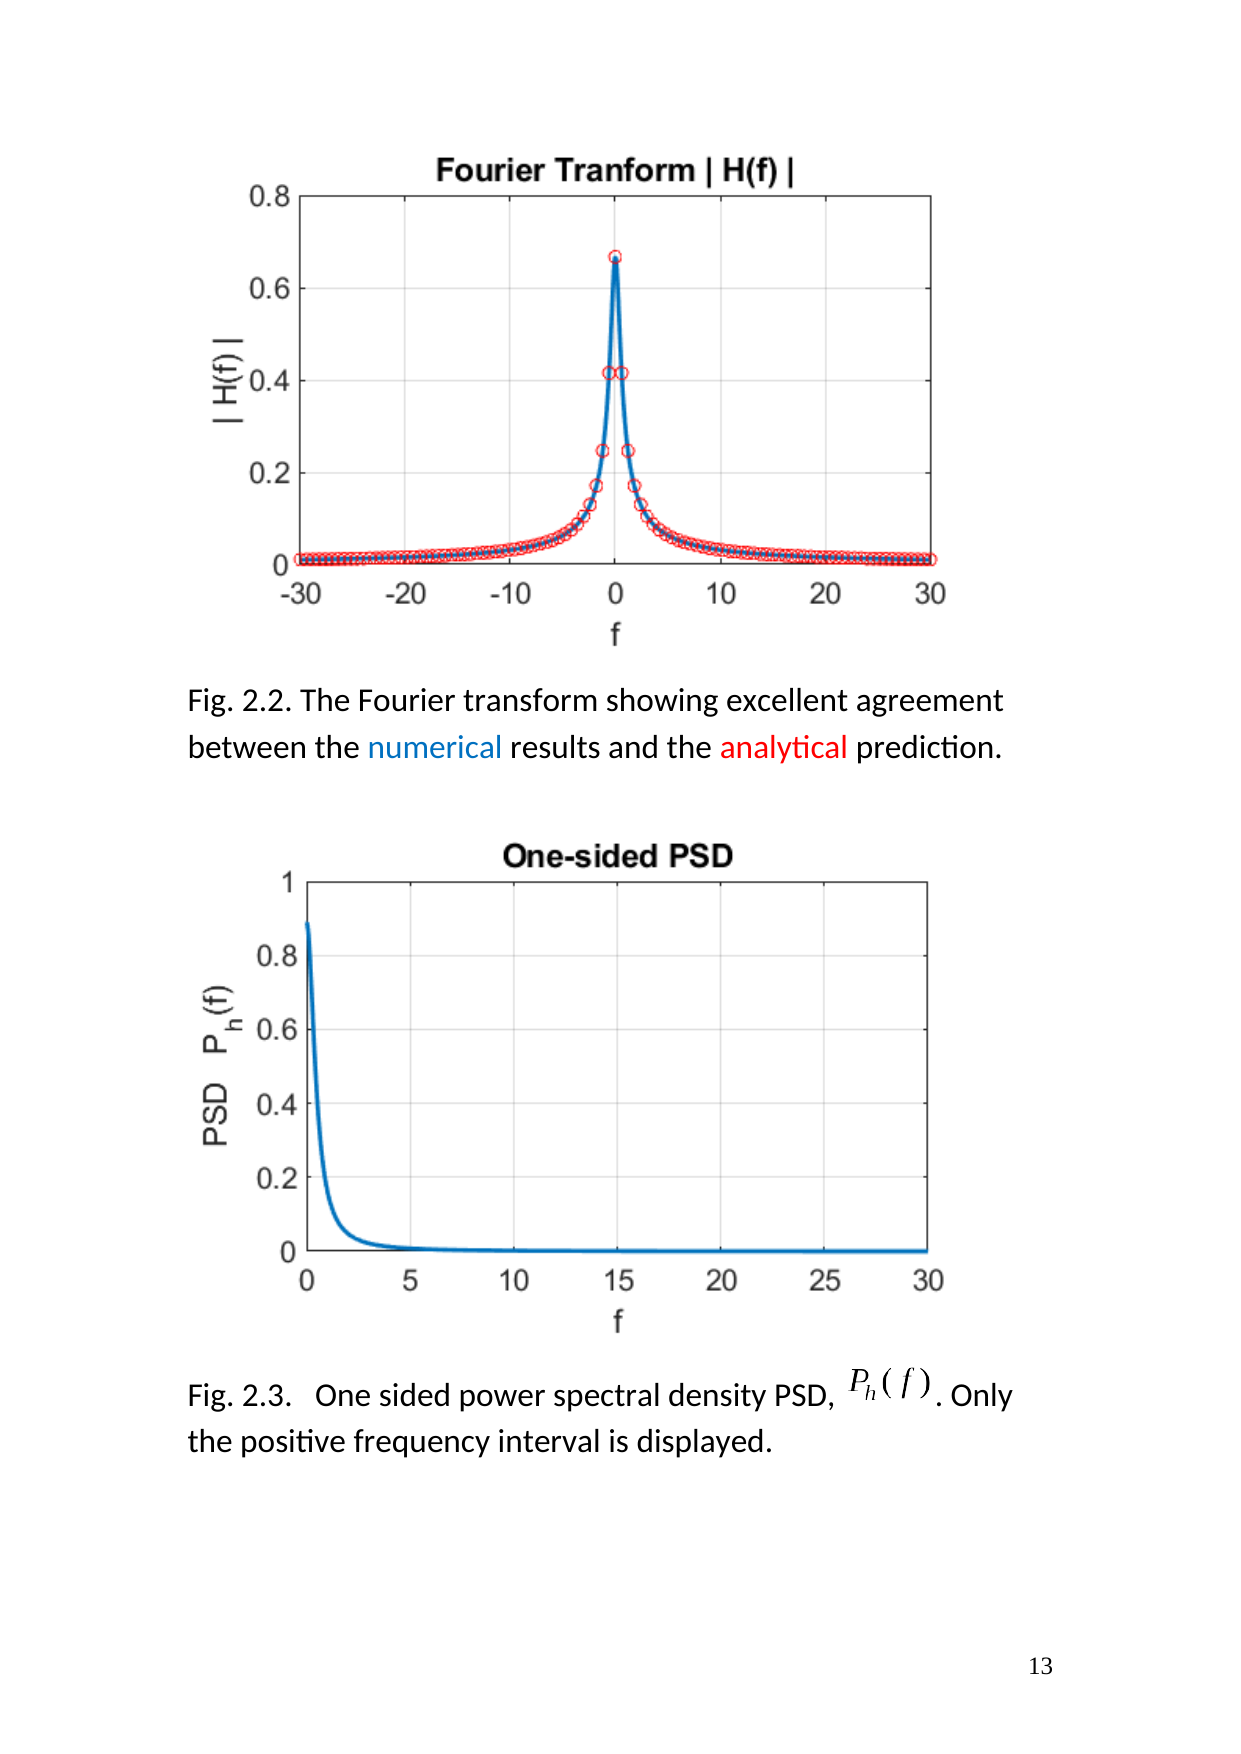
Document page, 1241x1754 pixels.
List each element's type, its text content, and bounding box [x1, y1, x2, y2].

picture [196, 147, 1007, 654]
text Fig. 2.3. One sided power spectral density PSD, . Only the positive frequency interval is displayed. [187, 1361, 1014, 1461]
text Fig. 2.2. The Fourier transform showing excellent agreement between the numerical results and the analytical prediction. [187, 679, 1014, 767]
picture [194, 833, 1004, 1341]
